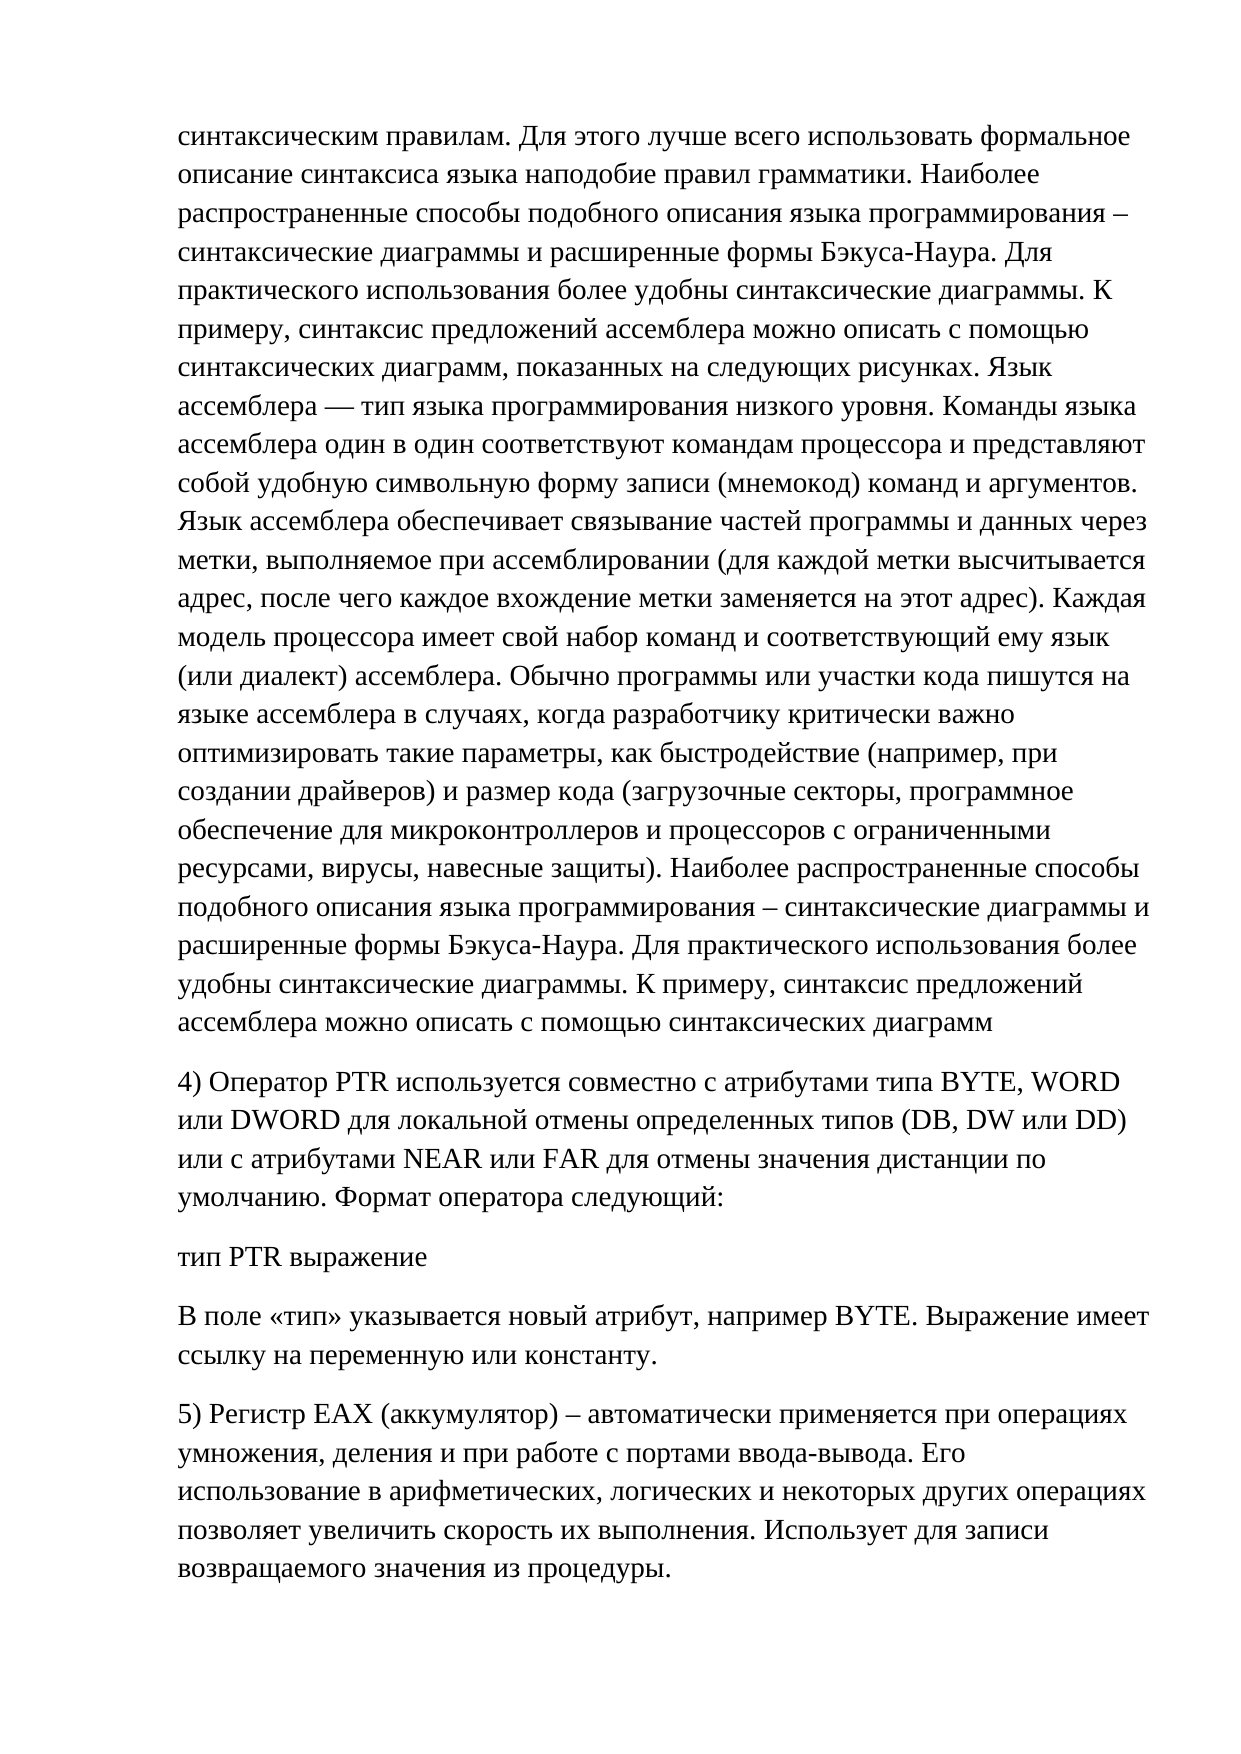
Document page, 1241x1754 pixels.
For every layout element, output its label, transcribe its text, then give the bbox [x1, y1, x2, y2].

text В поле «тип» указывается новый атрибут, например BYTE. Выражение имеет ссылку на переменную или константу. [177, 1298, 1152, 1370]
text тип PTR выражение [177, 1239, 1152, 1272]
text 4) Оператор PTR используется совместно с атрибутами типа BYTE, WORD или DWORD для локальной отмены определенных типов (DB, DW или DD) или с атрибутами NEAR или FAR для отмены значения дистанции по умолчанию. Формат оператора следующий: [177, 1064, 1152, 1213]
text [177, 118, 1152, 1038]
text 5) Регистр EAX (аккумулятор) – автоматически применяется при операциях умножения, деления и при работе с портами ввода-вывода. Его использование в арифметических, логических и некоторых других операциях позволяет увеличить скорость их выполнения. Использует для записи возвращаемого значения из процедуры. [177, 1396, 1152, 1584]
